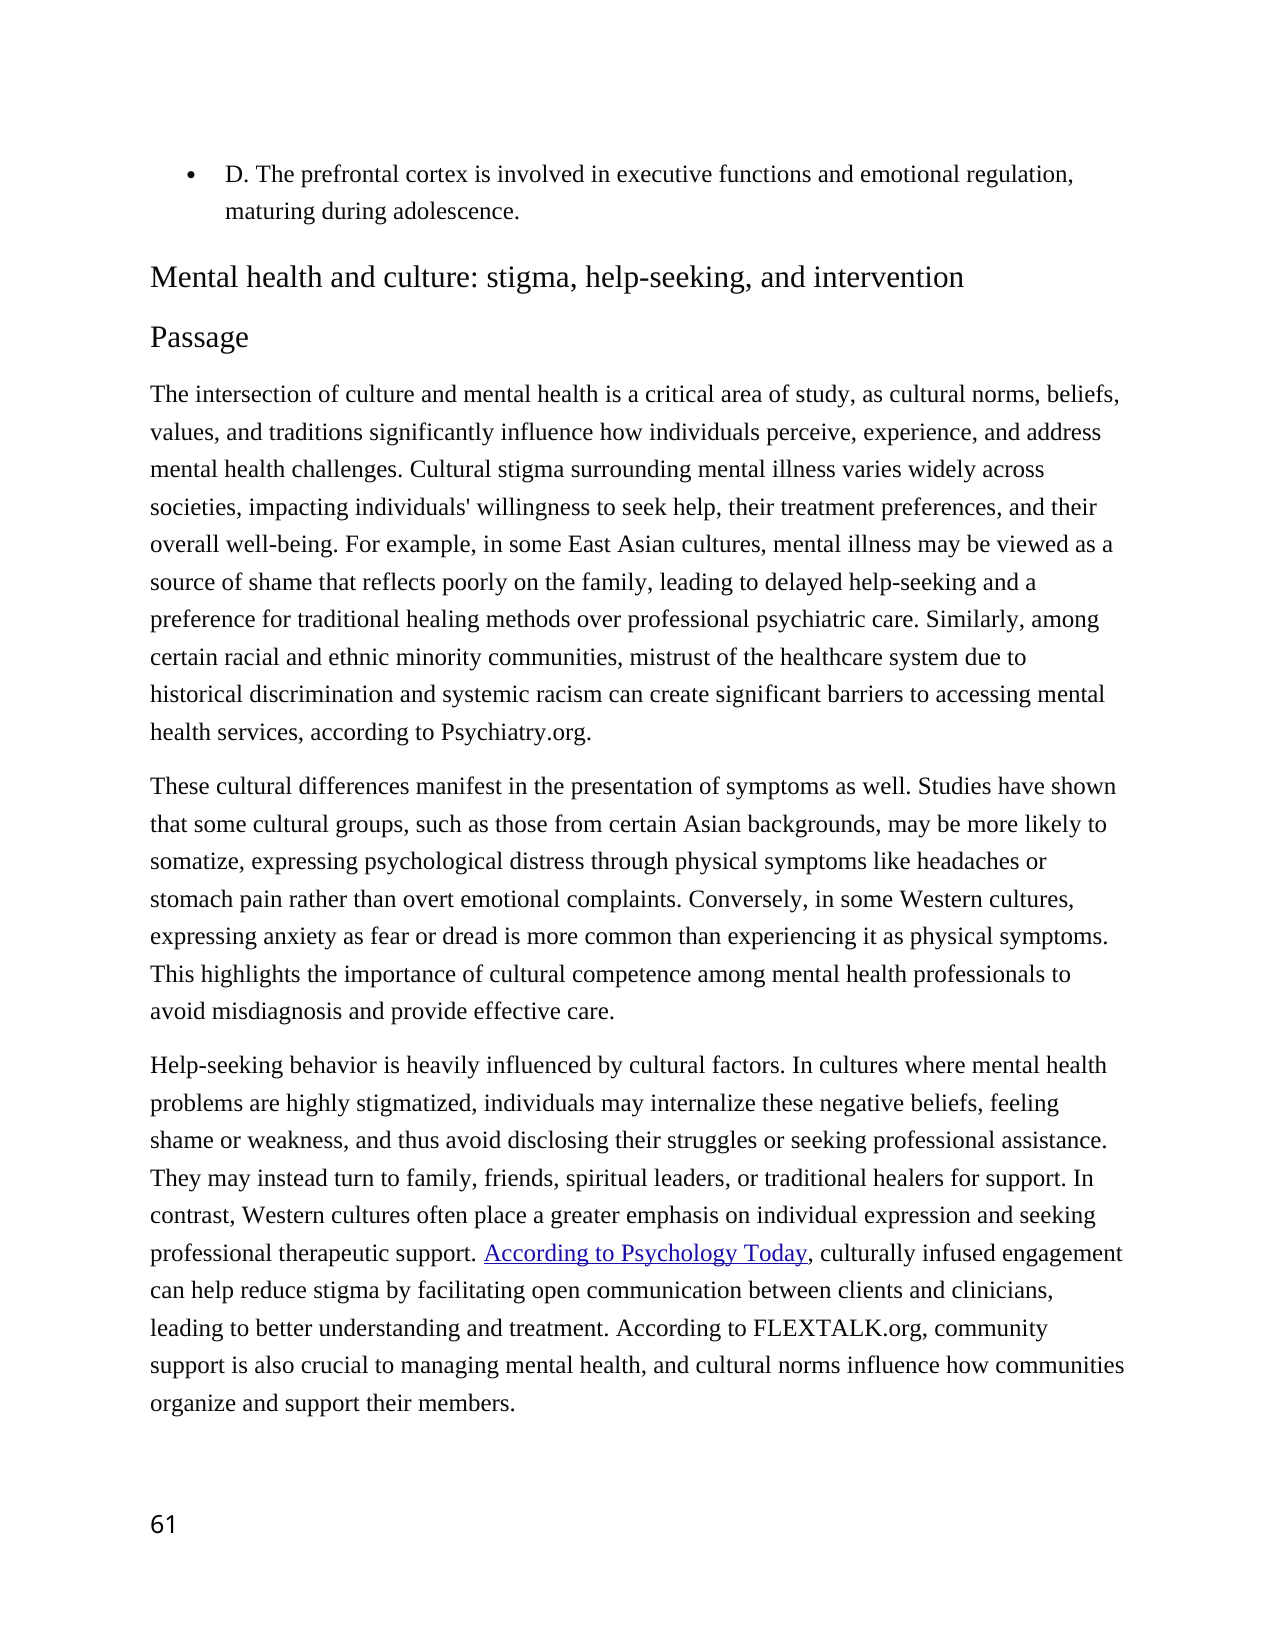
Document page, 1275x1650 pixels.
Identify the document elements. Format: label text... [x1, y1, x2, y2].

list D. The prefrontal cortex is involved in executive functions and emotional regulation, maturing during adolescence. [187, 150, 1125, 225]
text Mental health and culture: stigma, help-seeking, and intervention [150, 250, 1125, 294]
text The intersection of culture and mental health is a critical area of study, as cultural norms, beliefs, values, and traditions significantly influence how individuals perceive, experience, and address mental health challenges. Cultural stigma surrounding mental illness varies widely across societies, impacting individuals' willingness to seek help, their treatment preferences, and their overall well-being. For example, in some East Asian cultures, mental illness may be viewed as a source of shame that reflects poorly on the family, leading to delayed help-seeking and a preference for traditional healing methods over professional psychiatric care. Similarly, among certain racial and ethnic minority communities, mistrust of the healthcare system due to historical discrimination and systemic racism can create significant barriers to accessing mental health services, according to Psychiatry.org. [150, 371, 1125, 746]
text Help-seeking behavior is heavily influenced by cultural factors. In cultures where mental health problems are highly stigmatized, individuals may internalize these negative beliefs, feeling shame or weakness, and thus avoid disclosing their struggles or seeking professional assistance. They may instead turn to family, friends, spiritual leaders, or traditional healers for support. In contrast, Western cultures often place a greater emphasis on individual expression and seeking professional therapeutic support. According to Psychology Today, culturally infused engagement can help reduce stigma by facilitating open communication between clients and clinicians, leading to better understanding and treatment. According to FLEXTALK.org, community support is also crucial to managing mental health, and cultural norms influence how communities organize and support their members. [150, 1042, 1125, 1417]
text These cultural differences manifest in the presentation of symptoms as well. Studies have shown that some cultural groups, such as those from certain Asian backgrounds, may be more likely to somatize, expressing psychological distress through physical symptoms like headaches or stomach pain rather than overt emotional complaints. Conversely, in some Western cultures, expressing anxiety as fear or dread is more common than experiencing it as physical symptoms. This highlights the importance of cultural competence among mental health professionals to avoid misdiagnosis and provide effective care. [150, 762, 1125, 1025]
text Passage [150, 310, 1125, 354]
